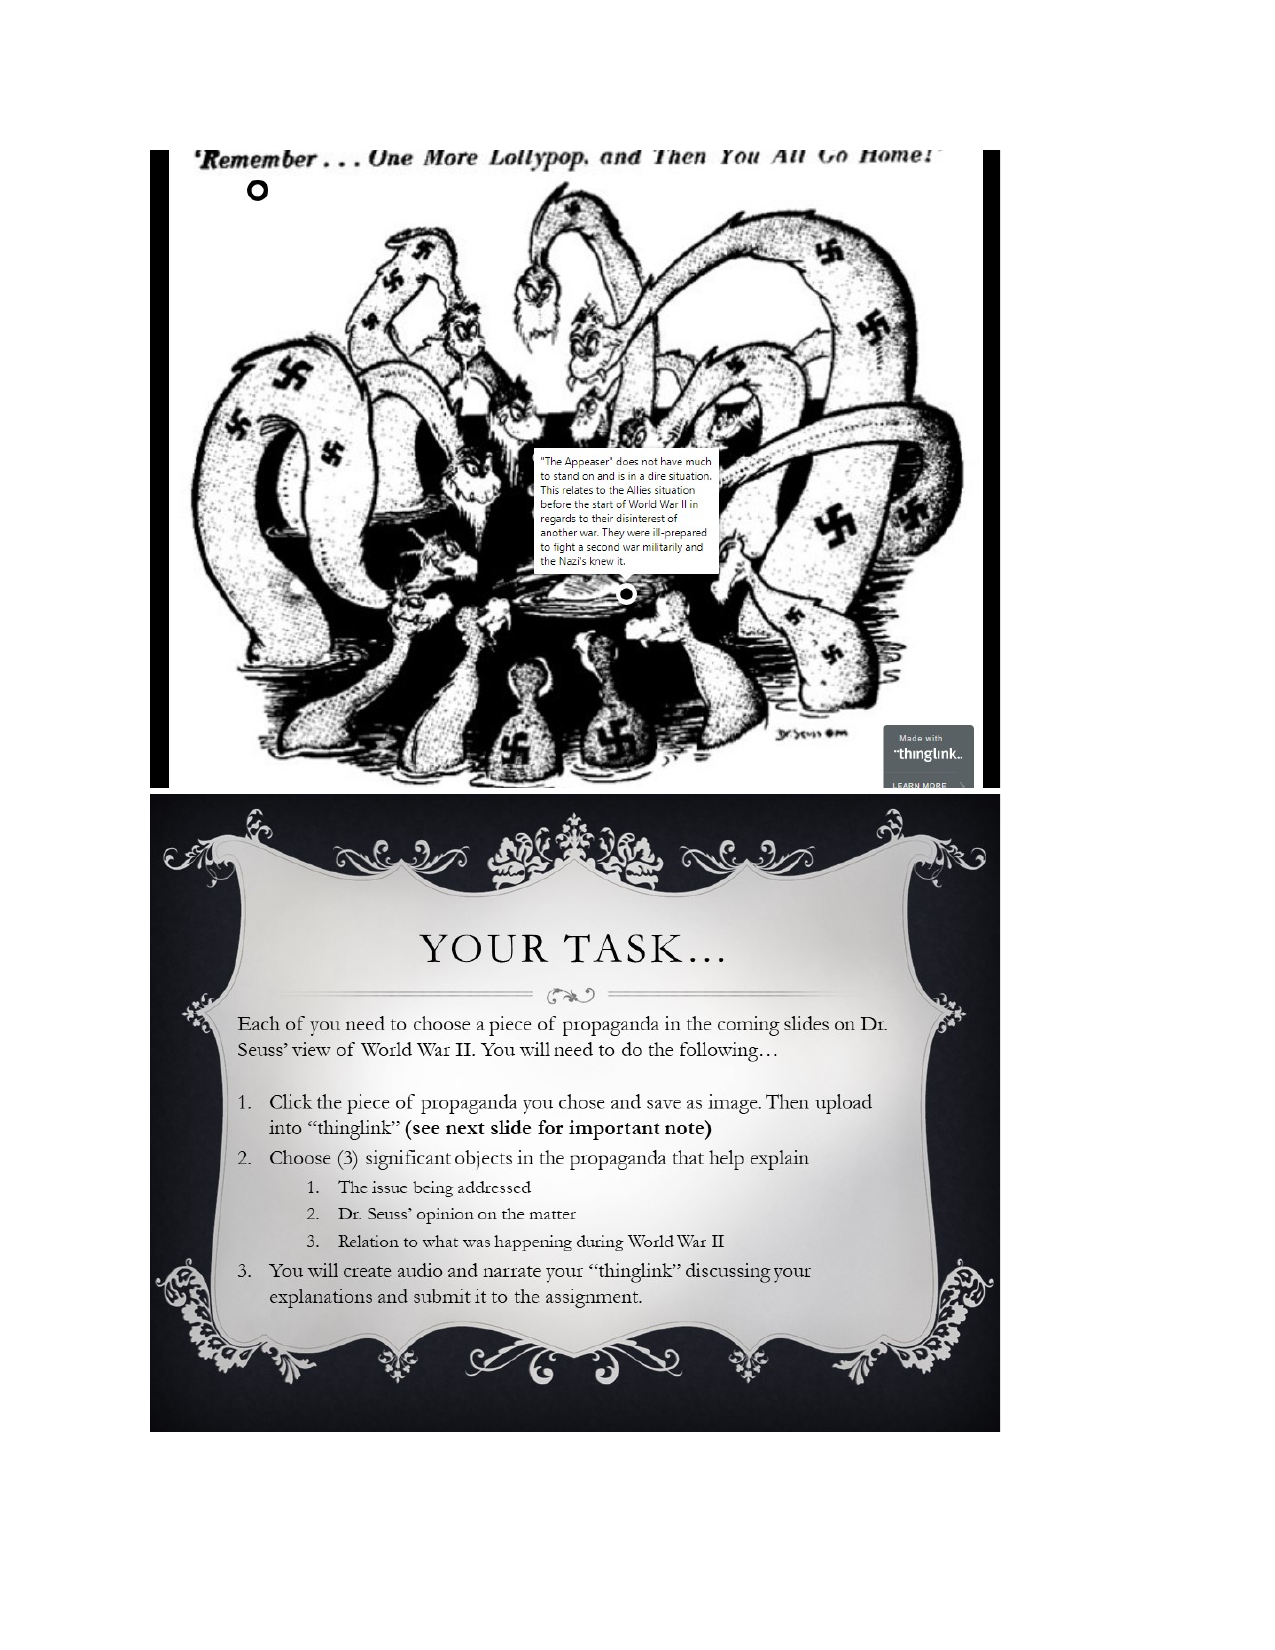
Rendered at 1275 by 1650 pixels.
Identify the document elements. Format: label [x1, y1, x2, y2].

picture [150, 150, 1001, 788]
picture [150, 794, 1001, 1432]
